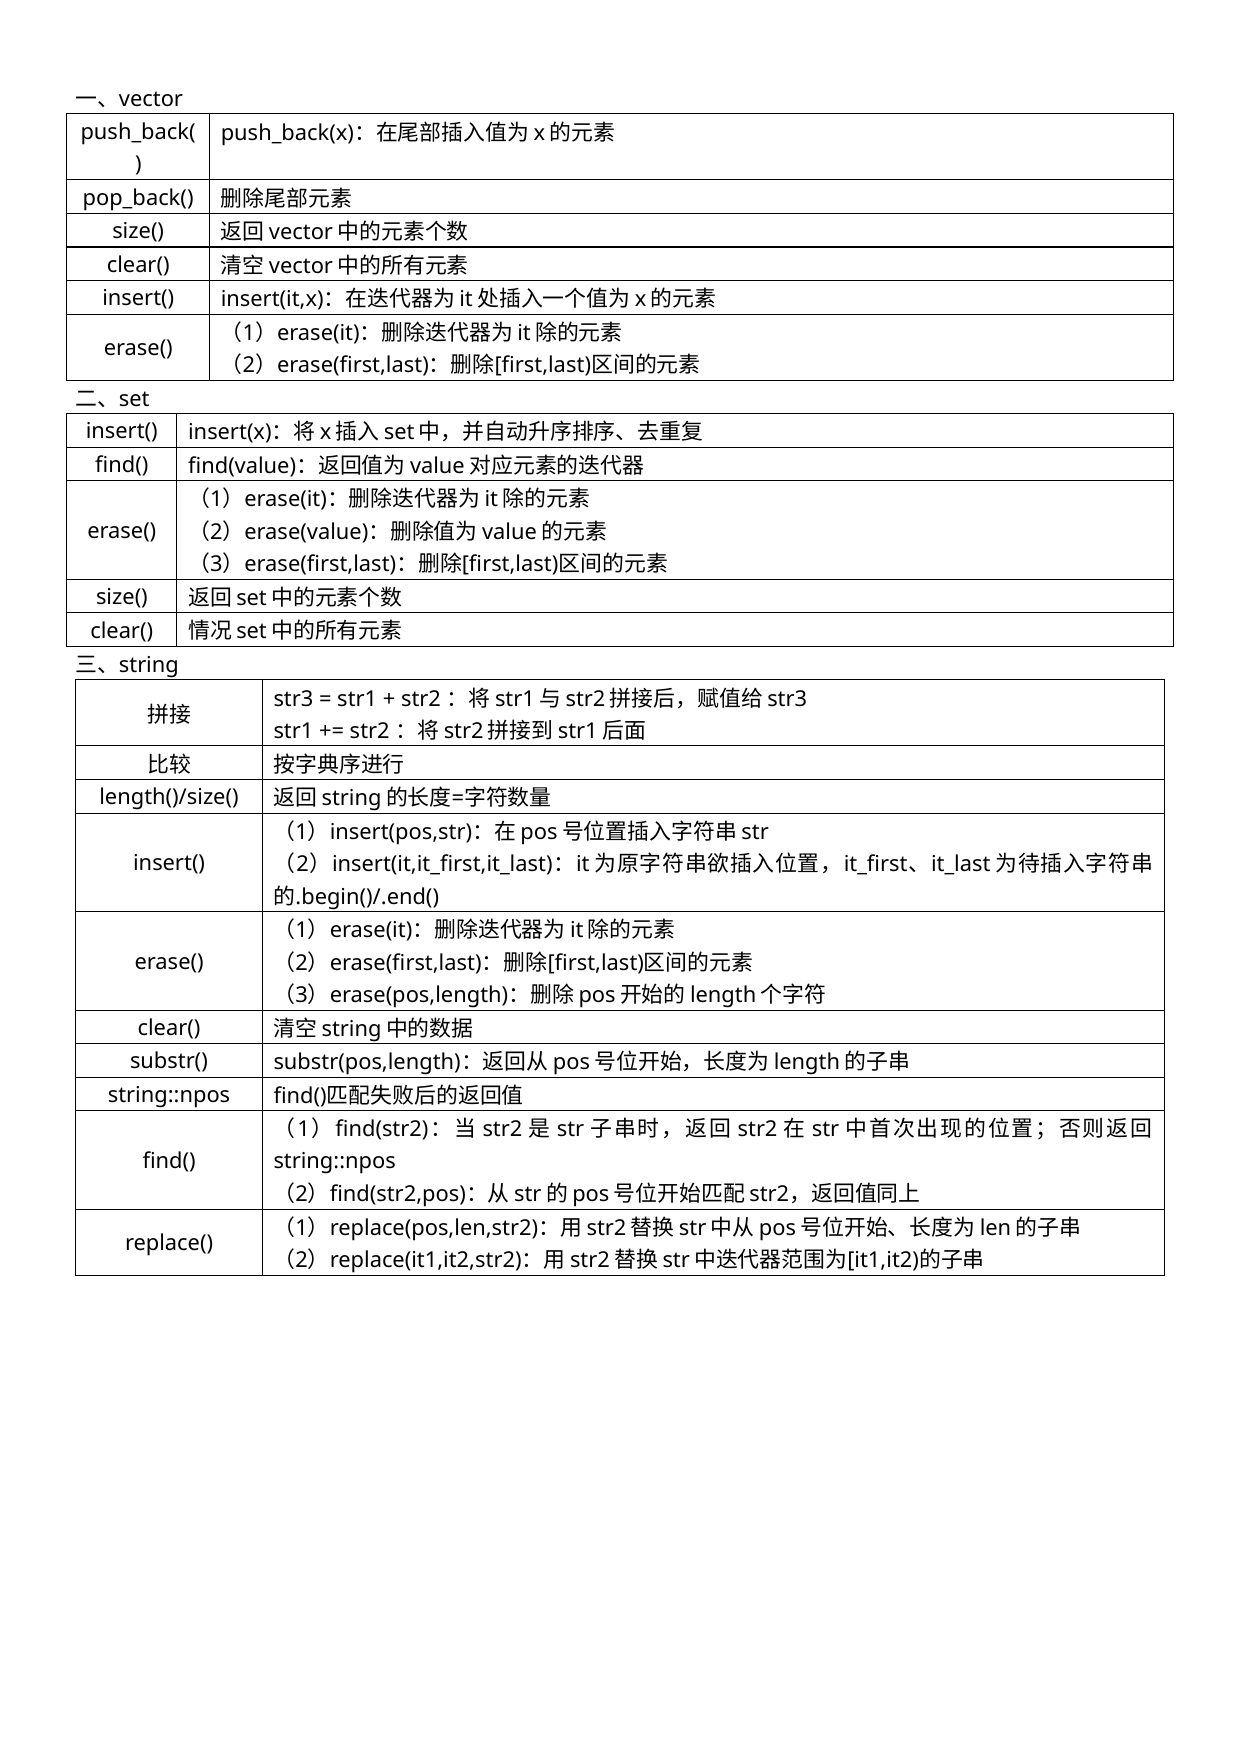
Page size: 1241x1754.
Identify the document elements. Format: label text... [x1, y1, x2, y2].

table_cell （1）insert(pos,str)：在pos号位置插入字符串str （2）insert(it,it_first,it_last)：it为原字符串欲插入位置，it_first、it_last为待插入字符串的.begin()/.end() [263, 814, 1164, 911]
table_cell erase() [76, 912, 262, 1009]
table_cell find() [76, 1111, 262, 1209]
table_cell 清空vector中的所有元素 [210, 248, 1173, 280]
table_cell 返回string的长度=字符数量 [263, 780, 1164, 812]
table_cell length()/size() [76, 780, 262, 812]
table_header str3 = str1 + str2 ：将str1与str2拼接后，赋值给str3 str1 += str2 ：将str2拼接到str1后面 [263, 680, 1164, 745]
table_cell clear() [76, 1011, 262, 1043]
table_header 拼接 [76, 680, 262, 745]
table_cell size() [67, 214, 209, 246]
text 三、string [75, 647, 1165, 679]
table_header push_back() [67, 114, 209, 179]
table_cell substr(pos,length)：返回从pos号位开始，长度为length的子串 [263, 1044, 1164, 1077]
table_cell erase() [67, 481, 176, 579]
table_cell 返回vector中的元素个数 [210, 214, 1173, 246]
table_cell find()匹配失败后的返回值 [263, 1078, 1164, 1110]
table_cell （1）erase(it)：删除迭代器为it除的元素 （2）erase(first,last)：删除[first,last)区间的元素 （3）erase(pos,length)：删除pos开始的length个字符 [263, 912, 1164, 1009]
table_cell find(value)：返回值为value对应元素的迭代器 [177, 448, 1173, 480]
table_cell （1）erase(it)：删除迭代器为it除的元素 （2）erase(value)：删除值为value的元素 （3）erase(first,last)：删除[first,last)区间的元素 [177, 481, 1173, 579]
table_header insert(x)：将x插入set中，并自动升序排序、去重复 [177, 414, 1173, 447]
table_cell size() [67, 580, 176, 612]
table_cell 按字典序进行 [263, 746, 1164, 779]
table_cell （1）erase(it)：删除迭代器为it除的元素 （2）erase(first,last)：删除[first,last)区间的元素 [210, 315, 1173, 379]
table_cell （1）replace(pos,len,str2)：用str2替换str中从pos号位开始、长度为len的子串 （2）replace(it1,it2,str2)：用str2替换str中迭代器范围为[it1,it2)的子串 [263, 1210, 1164, 1275]
table_cell 返回set中的元素个数 [177, 580, 1173, 612]
text 二、set [75, 381, 1165, 413]
table_cell clear() [67, 248, 209, 280]
table_cell substr() [76, 1044, 262, 1077]
table_cell find() [67, 448, 176, 480]
table_cell （1）find(str2)：当str2是str子串时，返回str2在str中首次出现的位置；否则返回string::npos （2）find(str2,pos)：从str的pos号位开始匹配str2，返回值同上 [263, 1111, 1164, 1209]
table_cell clear() [67, 613, 176, 646]
table_cell replace() [76, 1210, 262, 1275]
table_cell 删除尾部元素 [210, 180, 1173, 213]
table_cell string::npos [76, 1078, 262, 1110]
table_cell 情况set中的所有元素 [177, 613, 1173, 646]
table_cell insert(it,x)：在迭代器为it处插入一个值为x的元素 [210, 281, 1173, 313]
table_cell erase() [67, 315, 209, 379]
table_cell insert() [76, 814, 262, 911]
table_cell 比较 [76, 746, 262, 779]
table_cell insert() [67, 281, 209, 313]
table_header insert() [67, 414, 176, 447]
table_header push_back(x)：在尾部插入值为x的元素 [210, 114, 1173, 179]
table_cell 清空string中的数据 [263, 1011, 1164, 1043]
table_cell pop_back() [67, 180, 209, 213]
text 一、vector [75, 81, 1165, 113]
